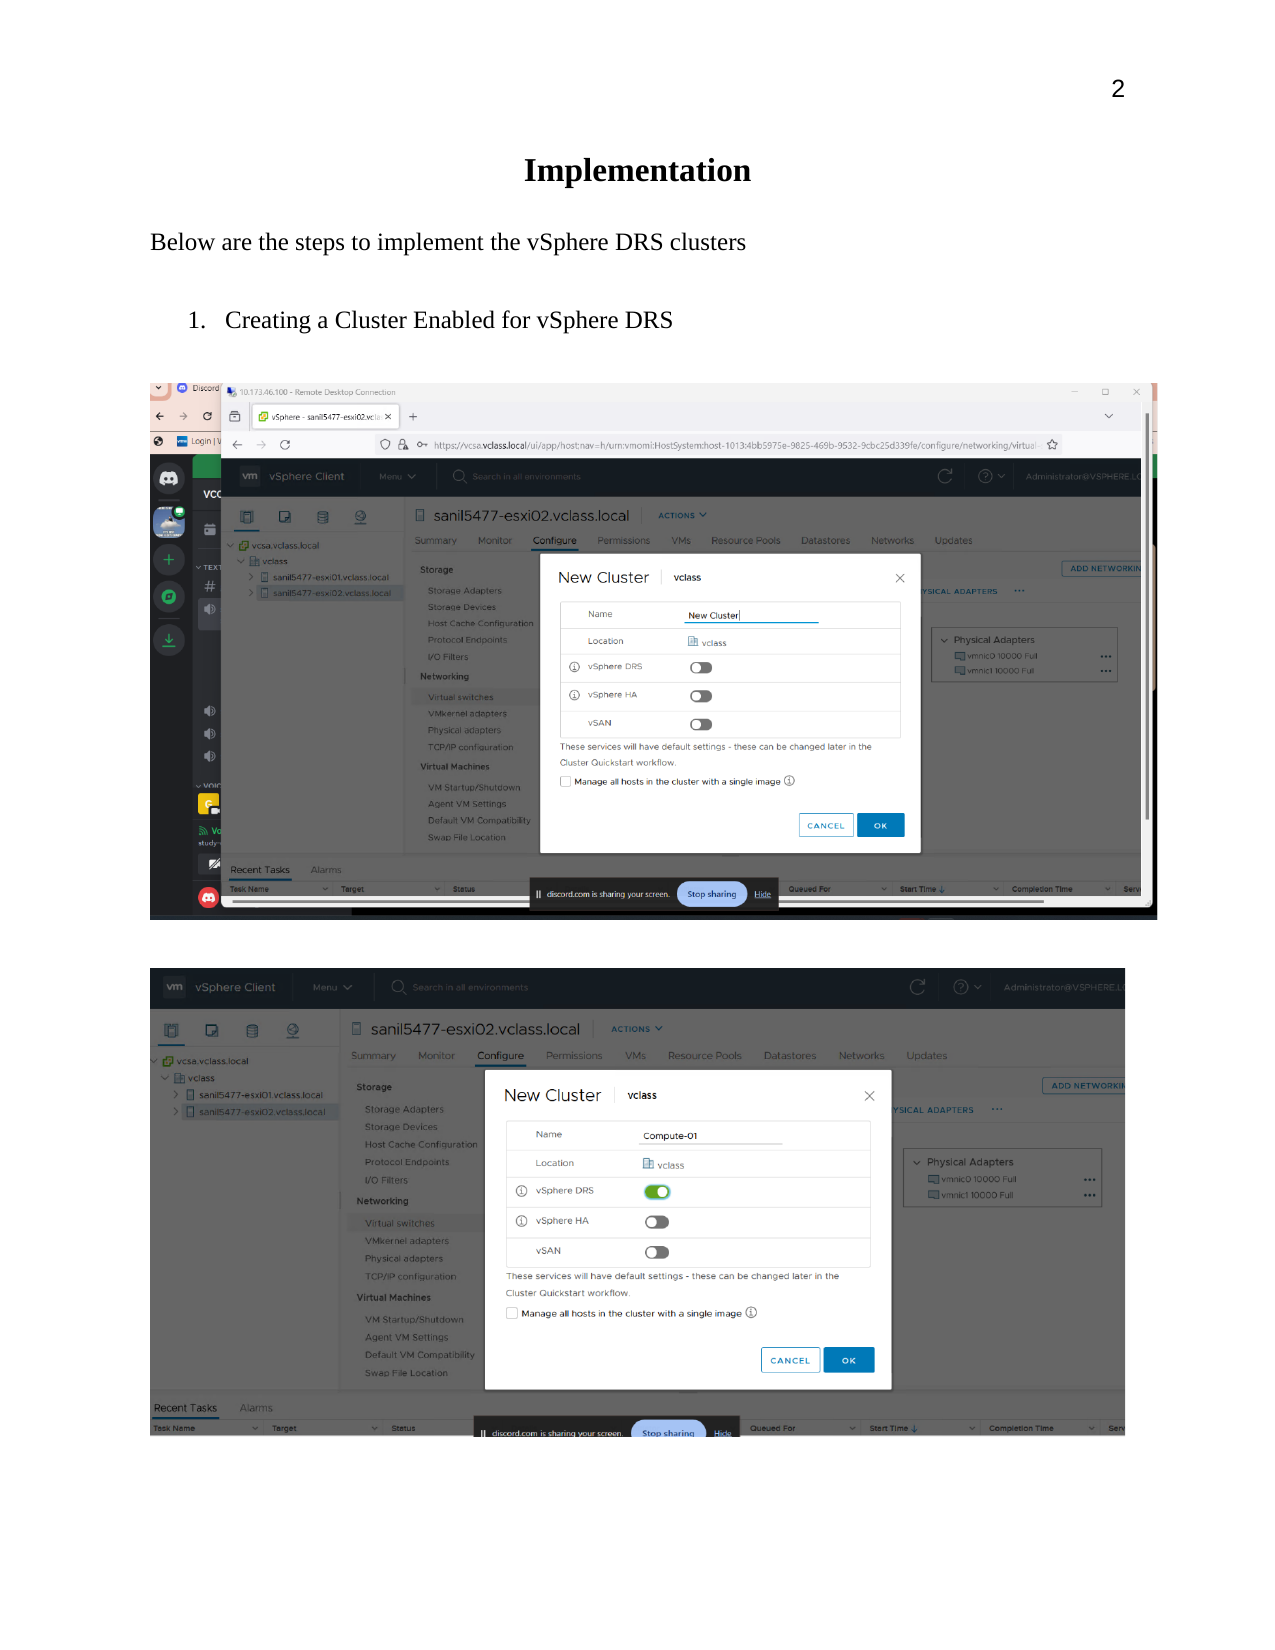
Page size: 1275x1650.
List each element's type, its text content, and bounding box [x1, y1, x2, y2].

picture [150, 383, 1158, 920]
list Creating a Cluster Enabled for vSphere DRS [187, 305, 1125, 334]
text Implementation [150, 150, 1125, 188]
text Below are the steps to implement the vSphere DRS clusters [150, 227, 1125, 255]
picture [150, 968, 1125, 1437]
